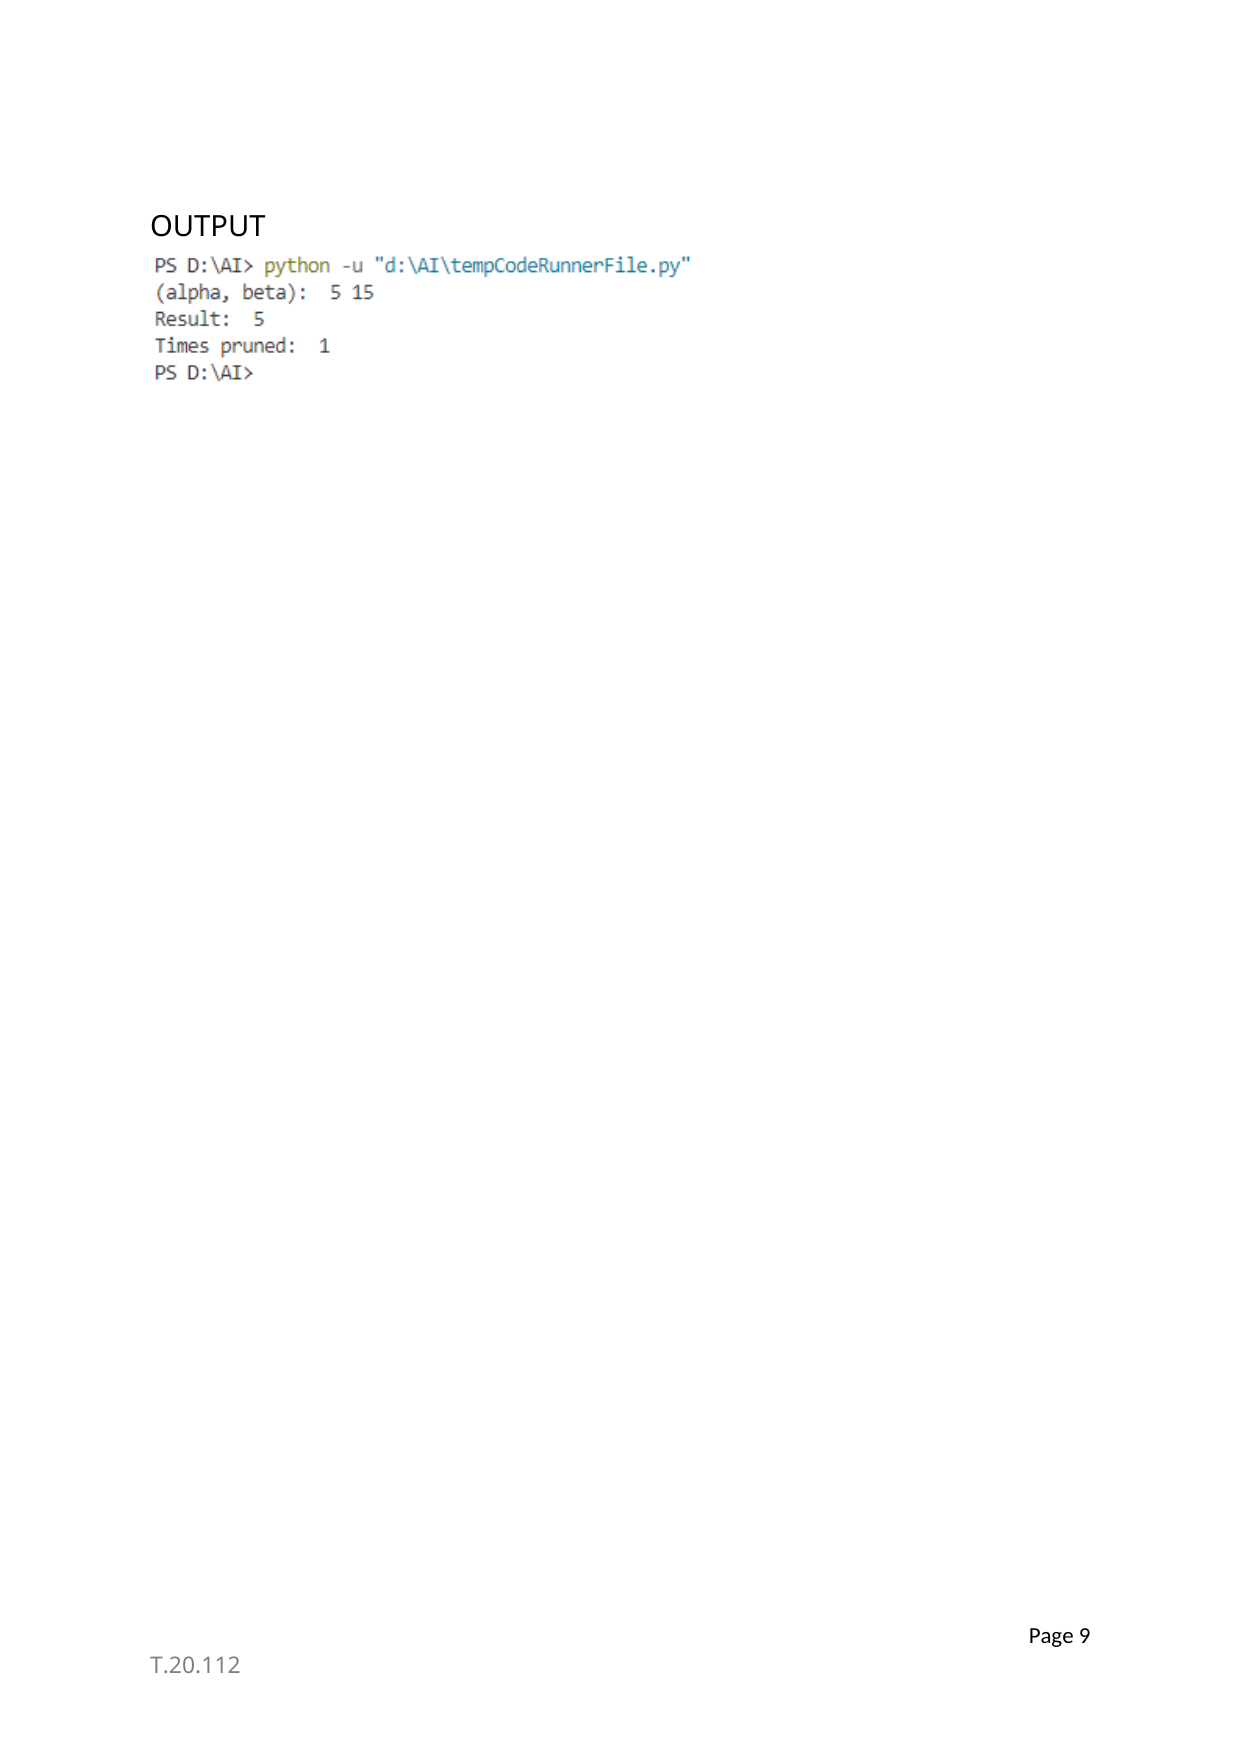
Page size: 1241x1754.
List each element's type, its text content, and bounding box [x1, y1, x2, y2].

text OUTPUT [150, 205, 1090, 244]
picture [150, 250, 752, 479]
